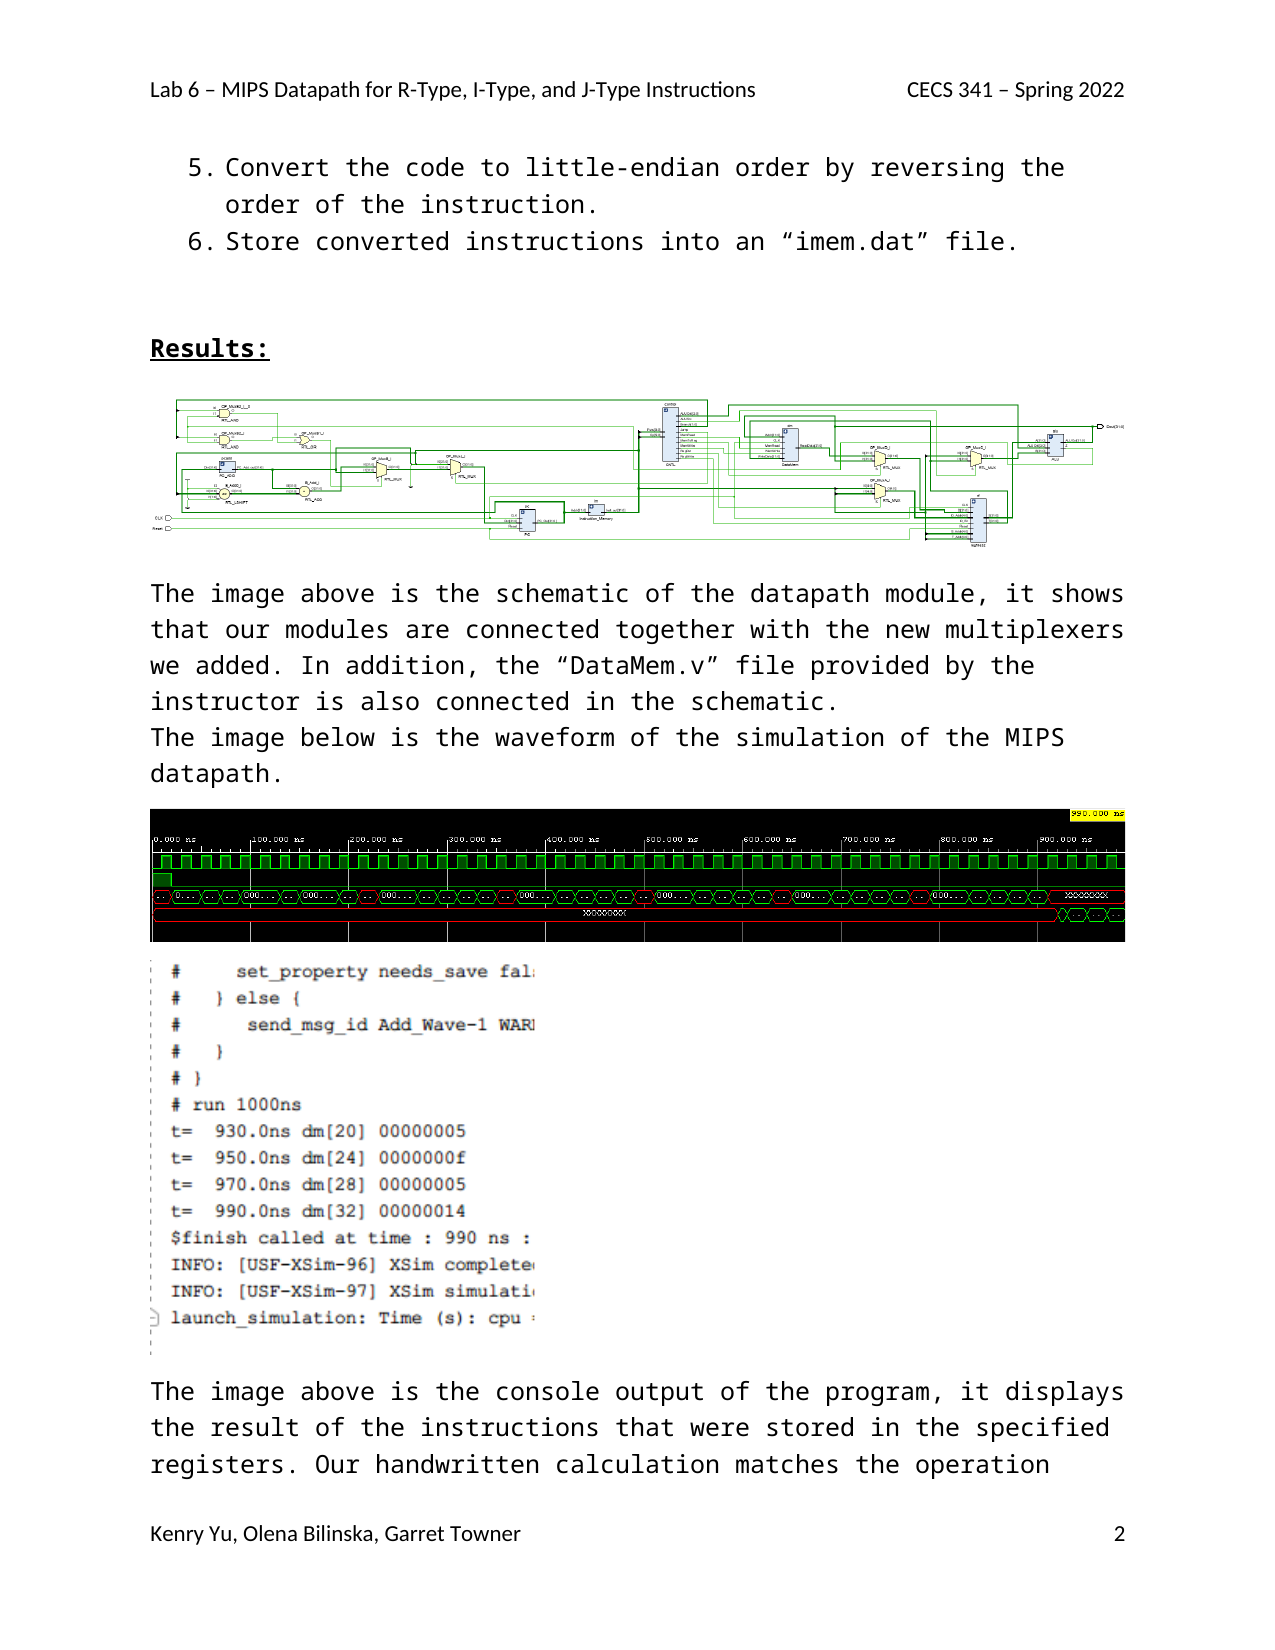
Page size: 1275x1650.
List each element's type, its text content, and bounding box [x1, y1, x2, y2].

picture [150, 960, 535, 1355]
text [150, 1373, 1125, 1481]
picture [150, 383, 1125, 557]
list Convert the code to little-endian order by reversing the order of the instruction. [187, 150, 1125, 221]
picture [150, 808, 1125, 942]
text Results: [150, 330, 1125, 364]
list Store converted instructions into an “imem.dat” file. [187, 223, 1125, 258]
text The image above is the schematic of the datapath module, it shows that our modules are connected together with the new multiplexers we added. In addition, the “DataMem.v” file provided by the instructor is also connected in the schematic. The image below is the waveform of the simulation of the MIPS datapath. [150, 576, 1125, 790]
